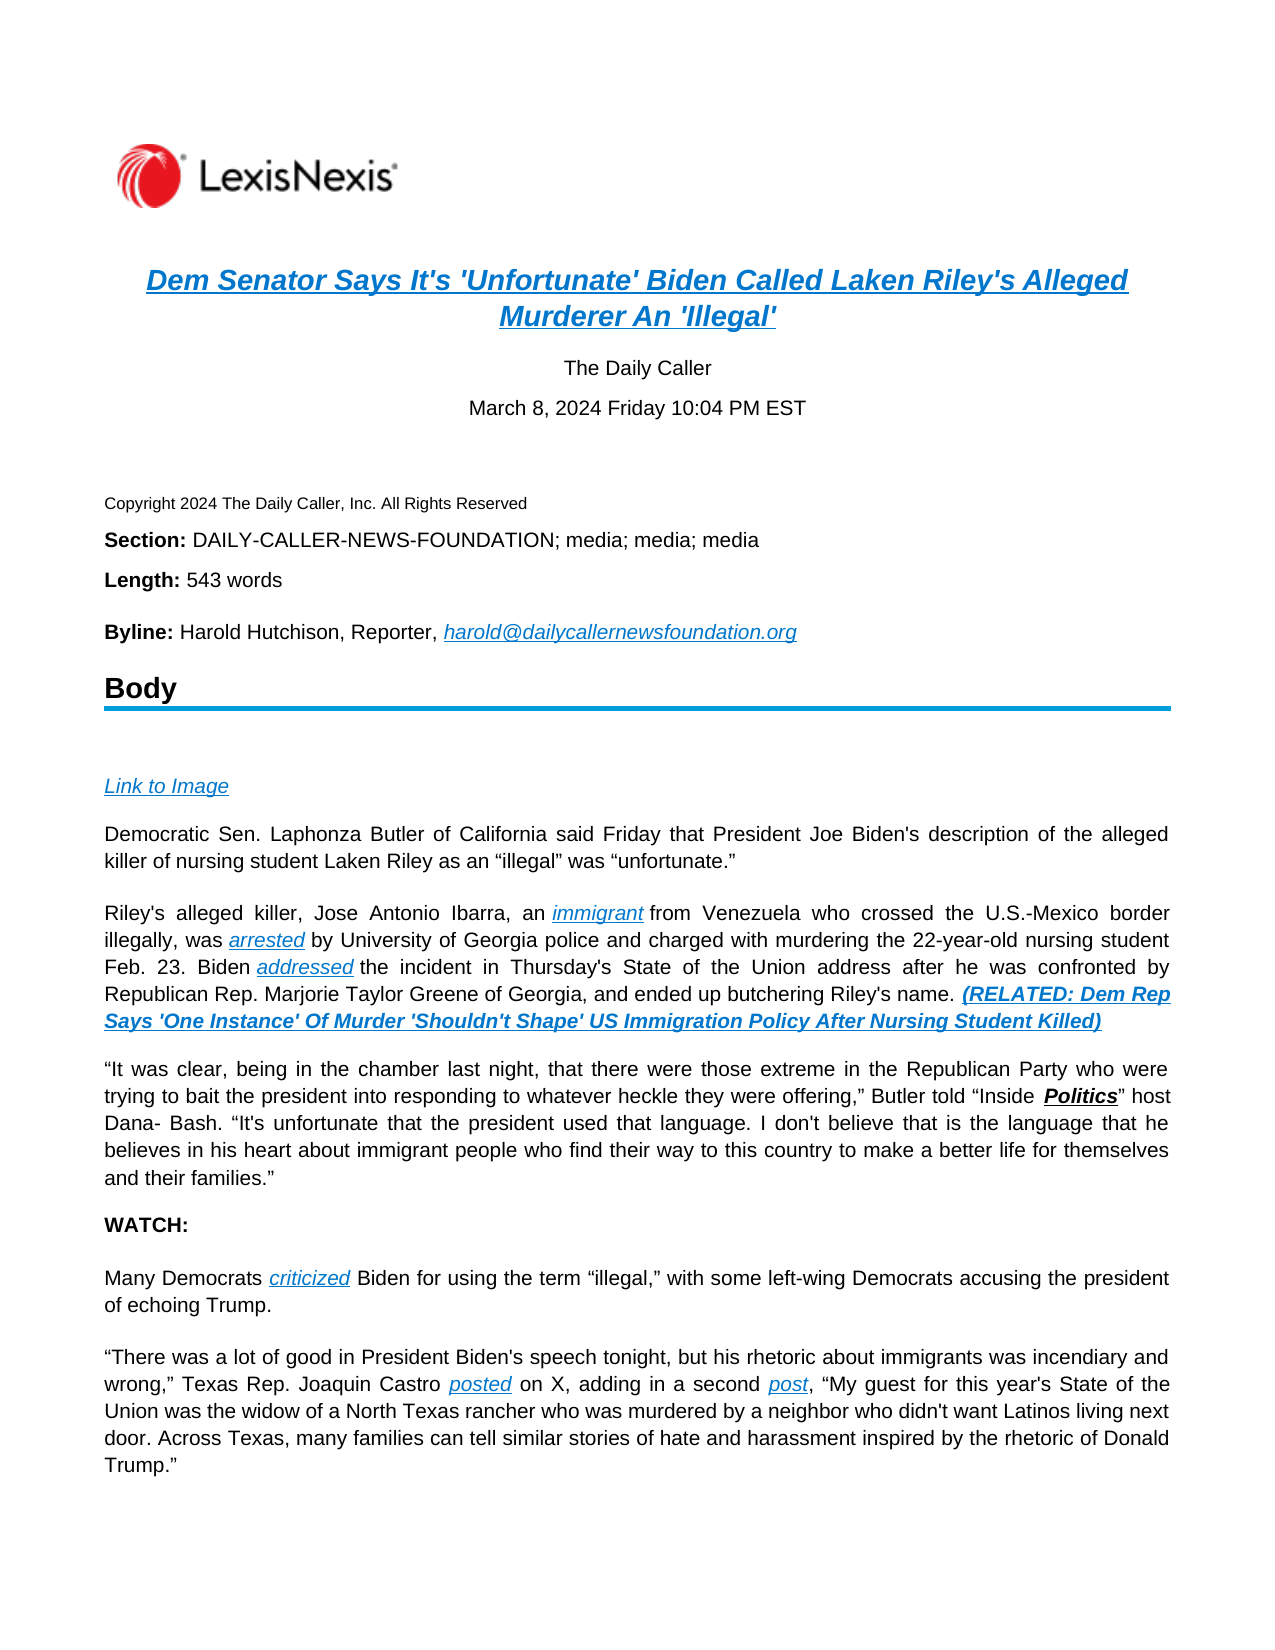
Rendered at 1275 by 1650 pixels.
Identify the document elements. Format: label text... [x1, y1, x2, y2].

text Democratic Sen. Laphonza Butler of California said Friday that President Joe Biden's description of the alleged killer of nursing student Laken Riley as an “illegal” was “unfortunate.” [104, 818, 1171, 873]
picture [104, 144, 412, 208]
text Section: DAILY-CALLER-NEWS-FOUNDATION; media; media; media [104, 525, 1171, 552]
text March 8, 2024 Friday 10:04 PM EST [104, 393, 1171, 420]
text “There was a lot of good in President Biden's speech tonight, but his rhetoric about immigrants was incendiary and wrong,” Texas Rep. Joaquin Castro posted on X, adding in a second post, “My guest for this year's State of the Union was the widow of a North Texas rancher who was murdered by a neighbor who didn't want Latinos living next door. Across Texas, many families can tell similar stories of hate and harassment inspired by the rhetoric of Donald Trump.” [104, 1341, 1171, 1477]
text Byline: Harold Hutchison, Reporter, harold@dailycallernewsfoundation.org [104, 617, 1171, 644]
text Link to Image [104, 771, 1171, 798]
text Many Democrats criticized Biden for using the term “illegal,” with some left-wing Democrats accusing the president of echoing Trump. [104, 1262, 1171, 1316]
subtitle Dem Senator Says It's 'Unfortunate' Biden Called Laken Riley's Alleged Murderer An 'Illegal' [104, 261, 1171, 332]
text Riley's alleged killer, Jose Antonio Ibarra, an immigrant from Venezuela who crossed the U.S.-Mexico border illegally, was arrested by University of Georgia police and charged with murdering the 22-year-old nursing student Feb. 23. Biden addressed the incident in Thursday's State of the Union address after he was confronted by Republican Rep. Marjorie Taylor Greene of Georgia, and ended up butchering Riley's name. (RELATED: Dem Rep Says 'One Instance' Of Murder 'Shouldn't Shape' US Immigration Policy After Nursing Student Killed) [104, 898, 1171, 1033]
text Body [104, 669, 1171, 704]
text “It was clear, being in the chamber last night, that there were those extreme in the Republican Party who were trying to bait the president into responding to whatever heckle they were offering,” Butler told “Inside Politics” host Dana- Bash. “It's unfortunate that the president used that language. I don't believe that is the language that he believes in his heart about immigrant people who find their way to this country to make a better life for themselves and their families.” [104, 1054, 1171, 1189]
text The Daily Caller [104, 353, 1171, 380]
text WATCH: [104, 1210, 1171, 1237]
text Length: 543 words [104, 565, 1171, 592]
text Copyright 2024 The Daily Caller, Inc. All Rights Reserved [104, 461, 1171, 513]
